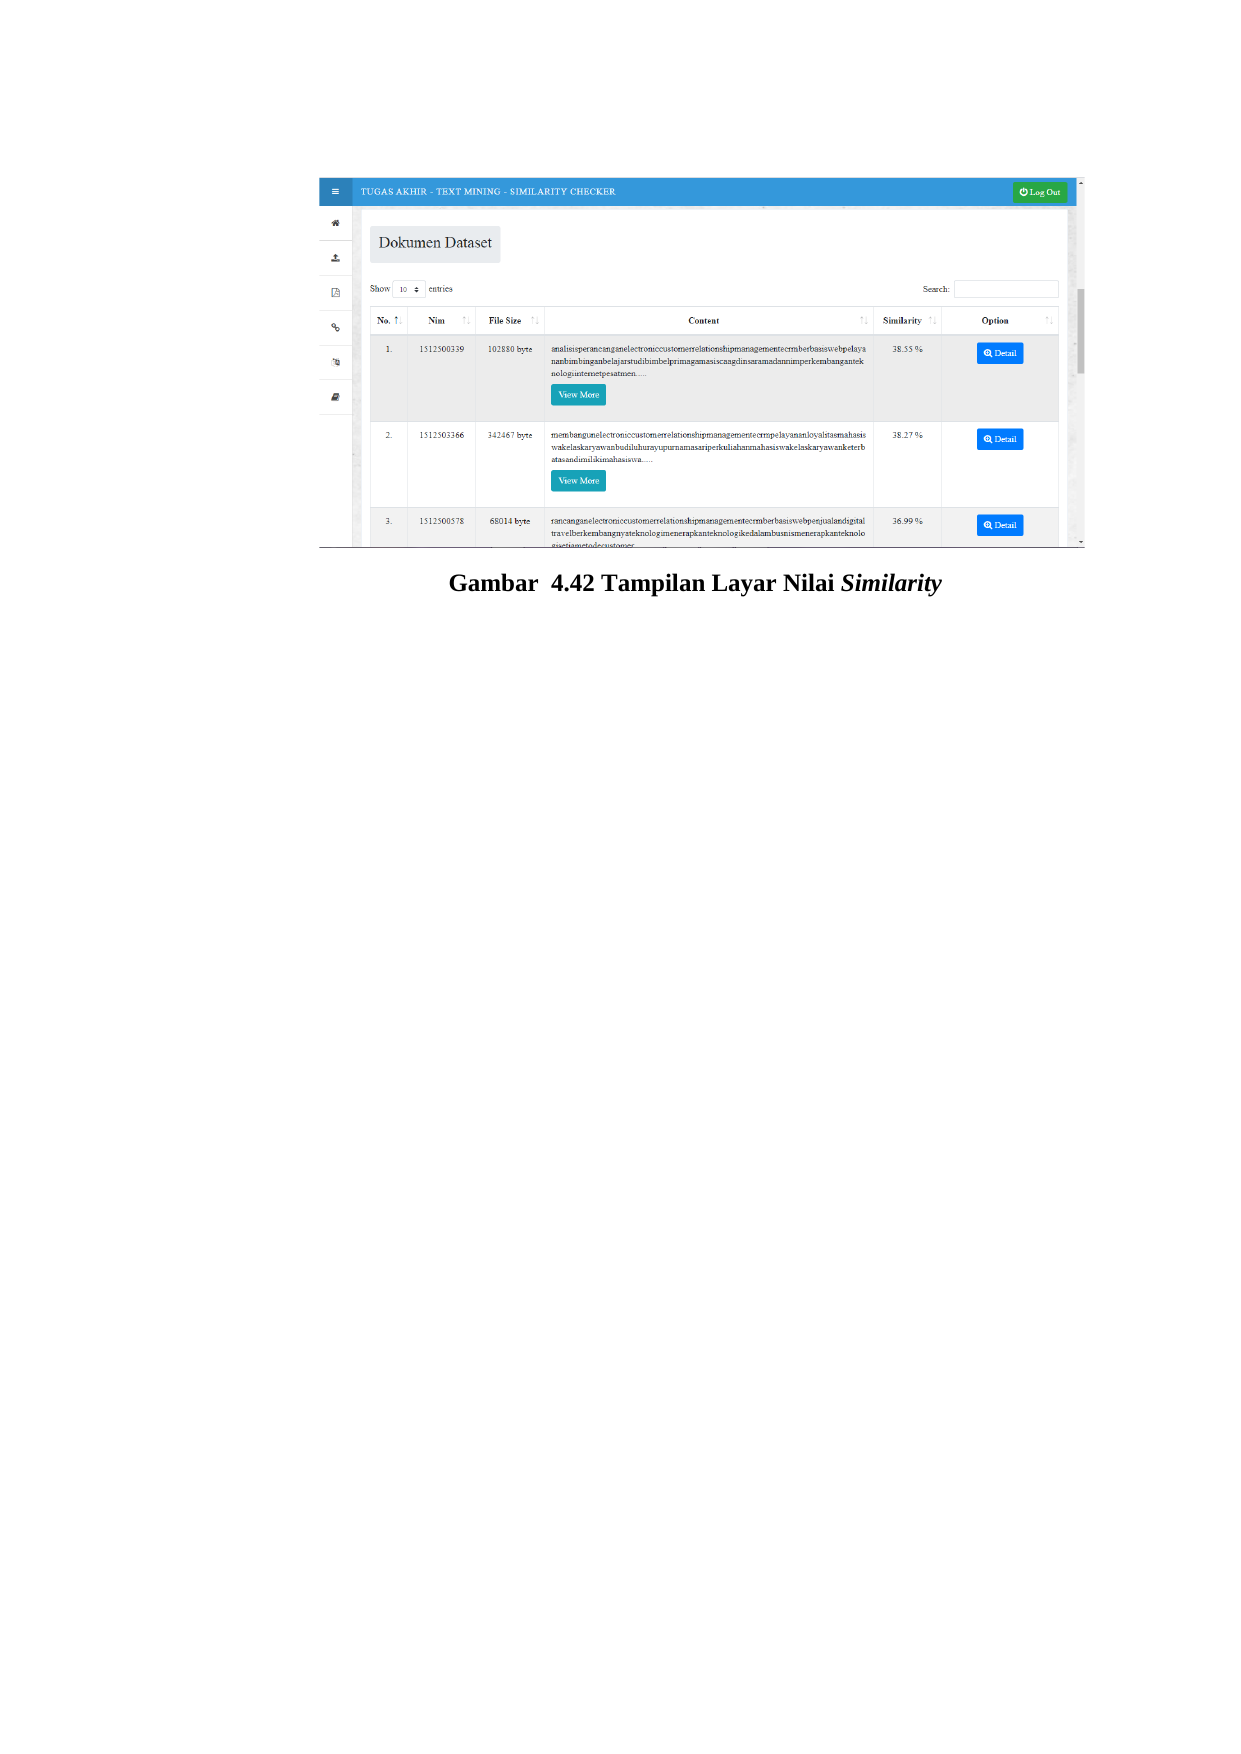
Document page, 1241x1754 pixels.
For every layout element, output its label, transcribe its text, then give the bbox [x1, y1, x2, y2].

picture [319, 177, 1085, 548]
text Gambar 4.42 Tampilan Layar Nilai Similarity [357, 568, 1033, 597]
